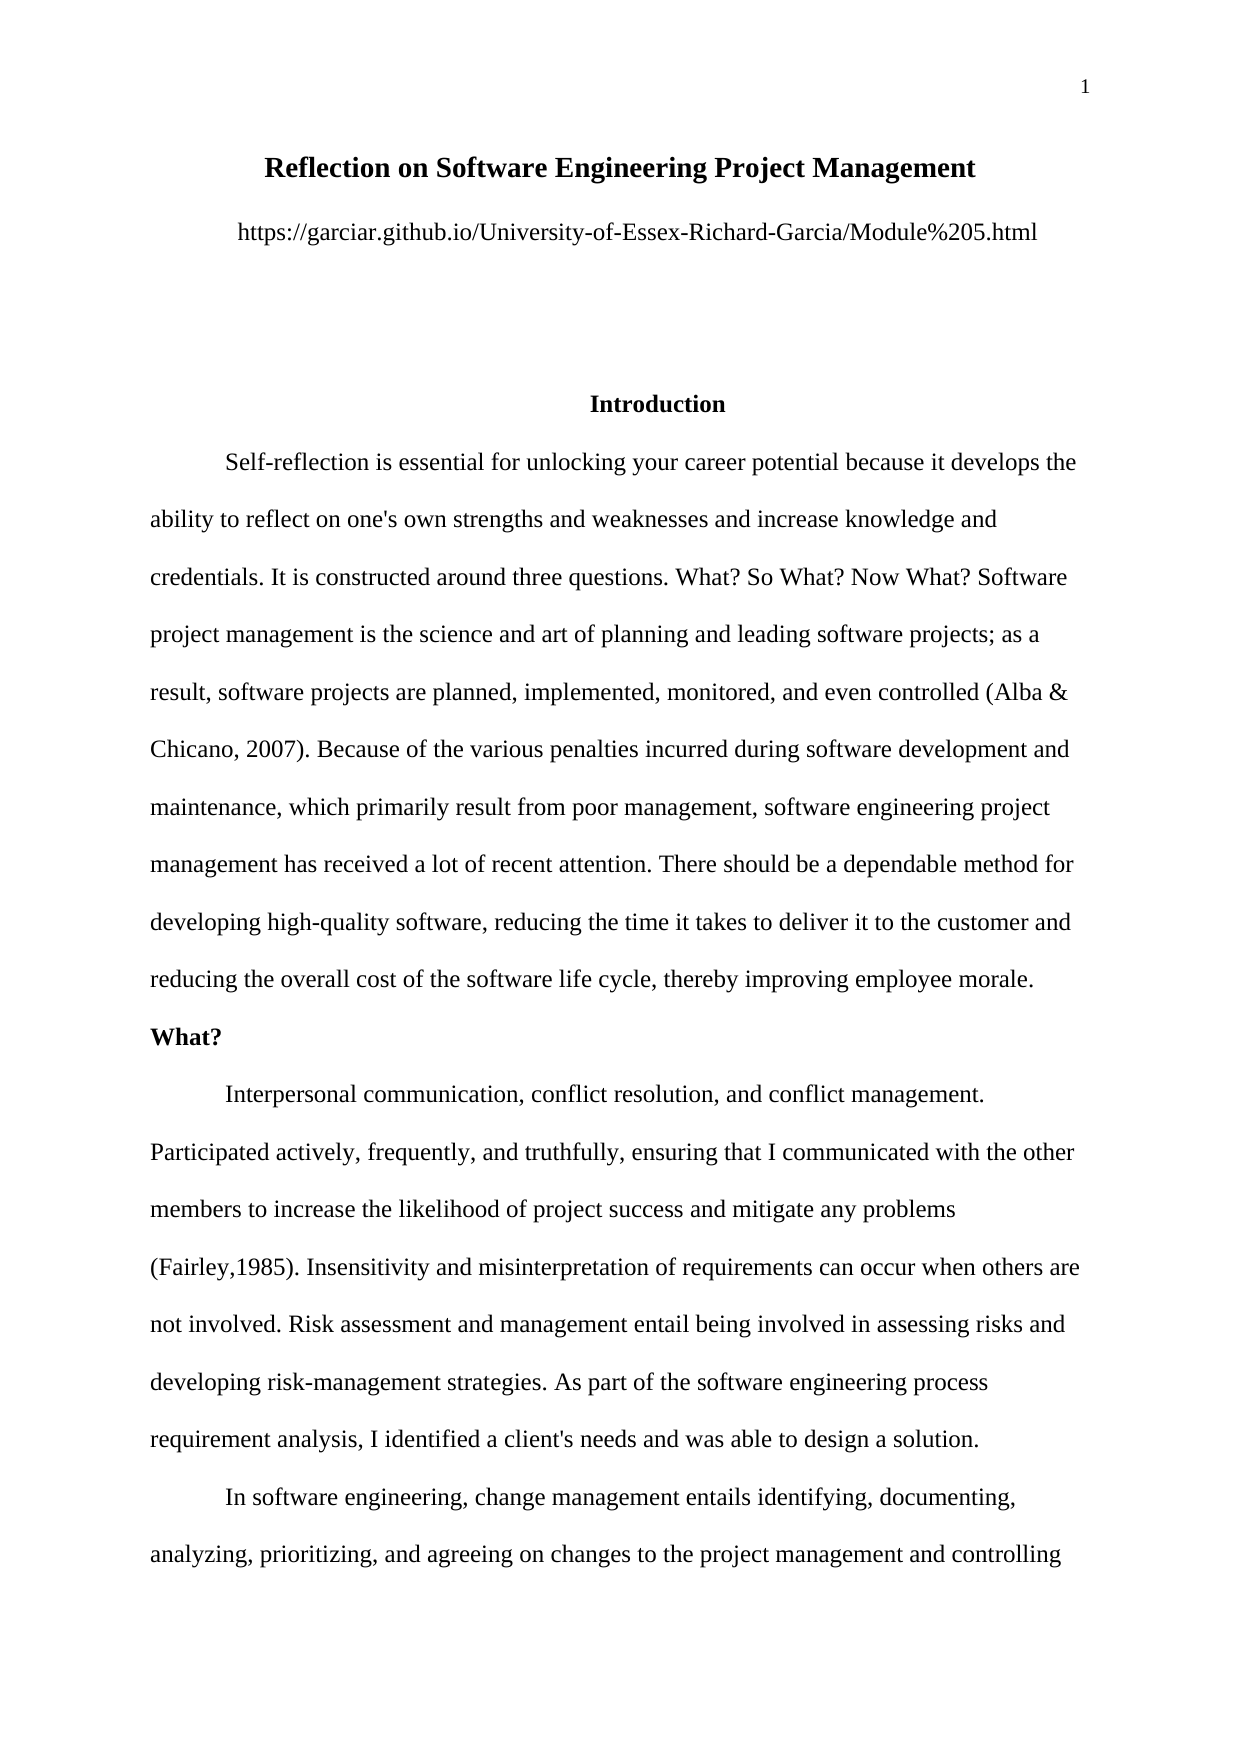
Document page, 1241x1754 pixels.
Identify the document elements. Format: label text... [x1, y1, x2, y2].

text https://garciar.github.io/University-of-Essex-Richard-Garcia/Module%205.html [150, 217, 1090, 246]
text Self-reflection is essential for unlocking your career potential because it develops the ability to reflect on one's own strengths and weaknesses and increase knowledge and credentials. It is constructed around three questions. What? So What? Now What? Software project management is the science and art of planning and leading software projects; as a result, software projects are planned, implemented, monitored, and even controlled (Alba & Chicano, 2007). Because of the various penalties incurred during software development and maintenance, which primarily result from poor management, software engineering project management has received a lot of recent attention. There should be a dependable method for developing high-quality software, reducing the time it takes to deliver it to the customer and reducing the overall cost of the software life cycle, thereby improving employee morale. [150, 447, 1090, 993]
text What? [150, 1022, 1090, 1051]
text Interpersonal communication, conflict resolution, and conflict management. Participated actively, frequently, and truthfully, ensuring that I communicated with the other members to increase the likelihood of project success and mitigate any problems (Fairley,1985). Insensitivity and misinterpretation of requirements can occur when others are not involved. Risk assessment and management entail being involved in assessing risks and developing risk-management strategies. As part of the software engineering process requirement analysis, I identified a client's needs and was able to design a solution. [150, 1079, 1090, 1453]
text Reflection on Software Engineering Project Management [150, 150, 1090, 183]
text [150, 1482, 1090, 1568]
text Introduction [150, 389, 1090, 418]
